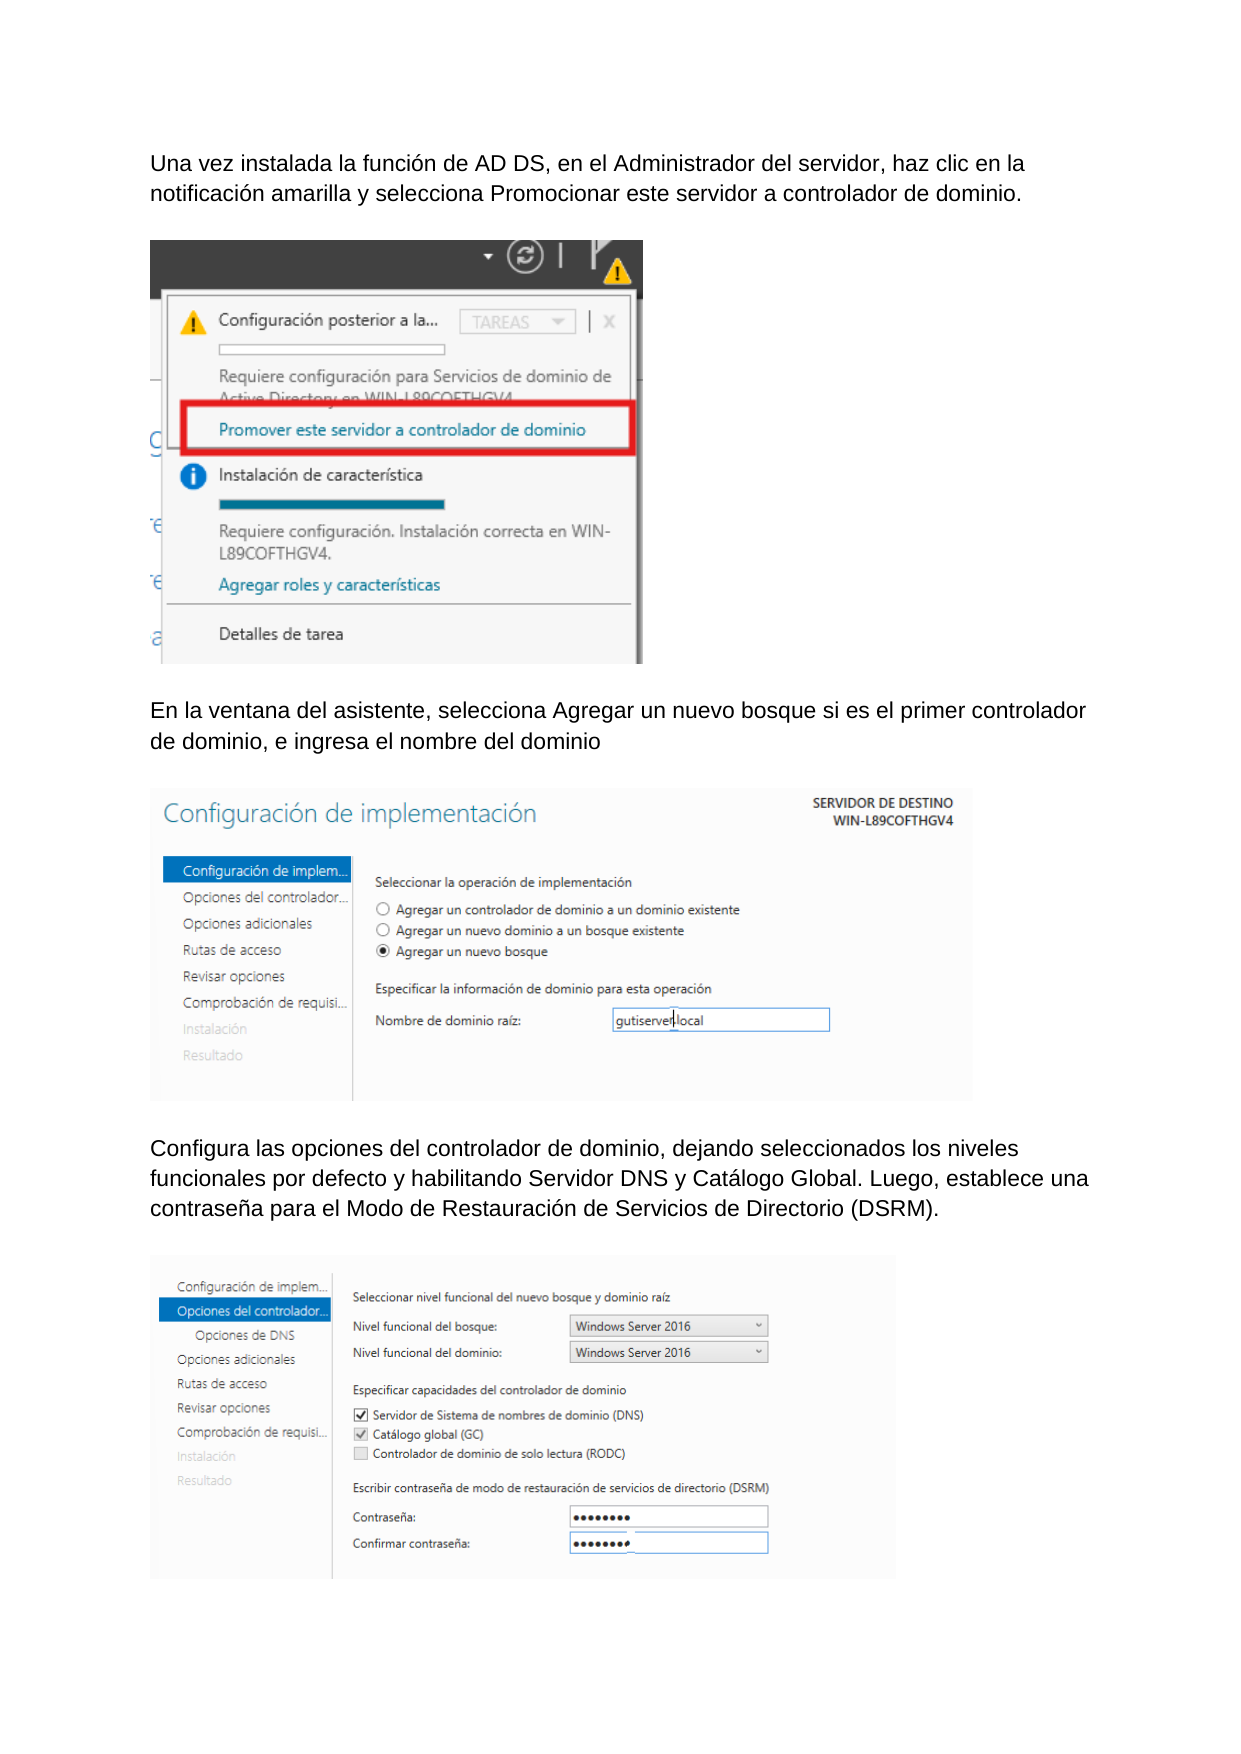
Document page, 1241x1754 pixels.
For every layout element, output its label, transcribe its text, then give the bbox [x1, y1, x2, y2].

text En la ventana del asistente, selecciona Agregar un nuevo bosque si es el primer controlador de dominio, e ingresa el nombre del dominio [150, 697, 1090, 754]
text Configura las opciones del controlador de dominio, dejando seleccionados los niveles funcionales por defecto y habilitando Servidor DNS y Catálogo Global. Luego, establece una contraseña para el Modo de Restauración de Servicios de Directorio (DSRM). [150, 1135, 1090, 1222]
picture [150, 240, 643, 664]
picture [150, 1255, 896, 1579]
picture [150, 788, 973, 1101]
text Una vez instalada la función de AD DS, en el Administrador del servidor, haz clic en la notificación amarilla y selecciona Promocionar este servidor a controlador de dominio. [150, 150, 1090, 207]
